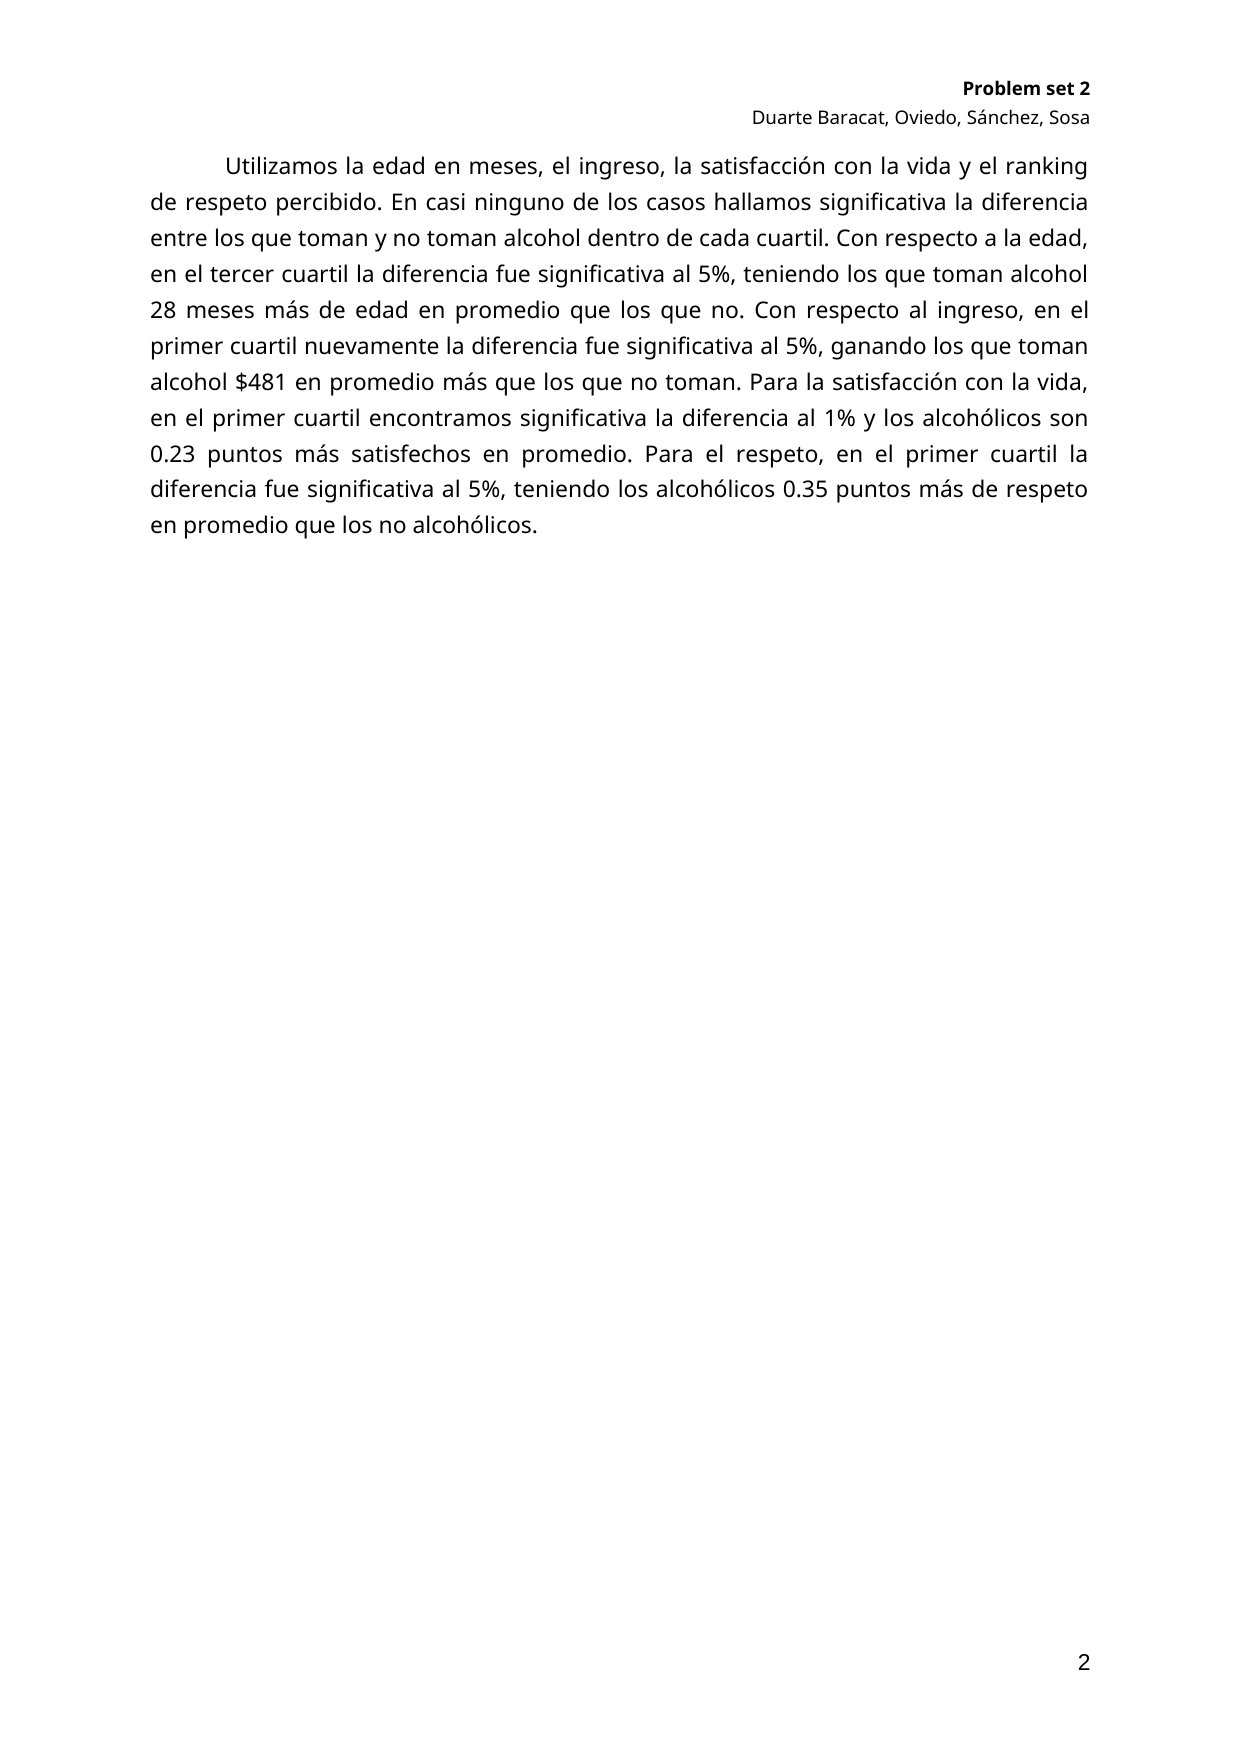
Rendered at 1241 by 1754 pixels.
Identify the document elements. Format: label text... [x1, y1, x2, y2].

text Utilizamos la edad en meses, el ingreso, la satisfacción con la vida y el ranking de respeto percibido. En casi ninguno de los casos hallamos significativa la diferencia entre los que toman y no toman alcohol dentro de cada cuartil. Con respecto a la edad, en el tercer cuartil la diferencia fue significativa al 5%, teniendo los que toman alcohol 28 meses más de edad en promedio que los que no. Con respecto al ingreso, en el primer cuartil nuevamente la diferencia fue significativa al 5%, ganando los que toman alcohol $481 en promedio más que los que no toman. Para la satisfacción con la vida, en el primer cuartil encontramos significativa la diferencia al 1% y los alcohólicos son 0.23 puntos más satisfechos en promedio. Para el respeto, en el primer cuartil la diferencia fue significativa al 5%, teniendo los alcohólicos 0.35 puntos más de respeto en promedio que los no alcohólicos. [150, 150, 1090, 541]
